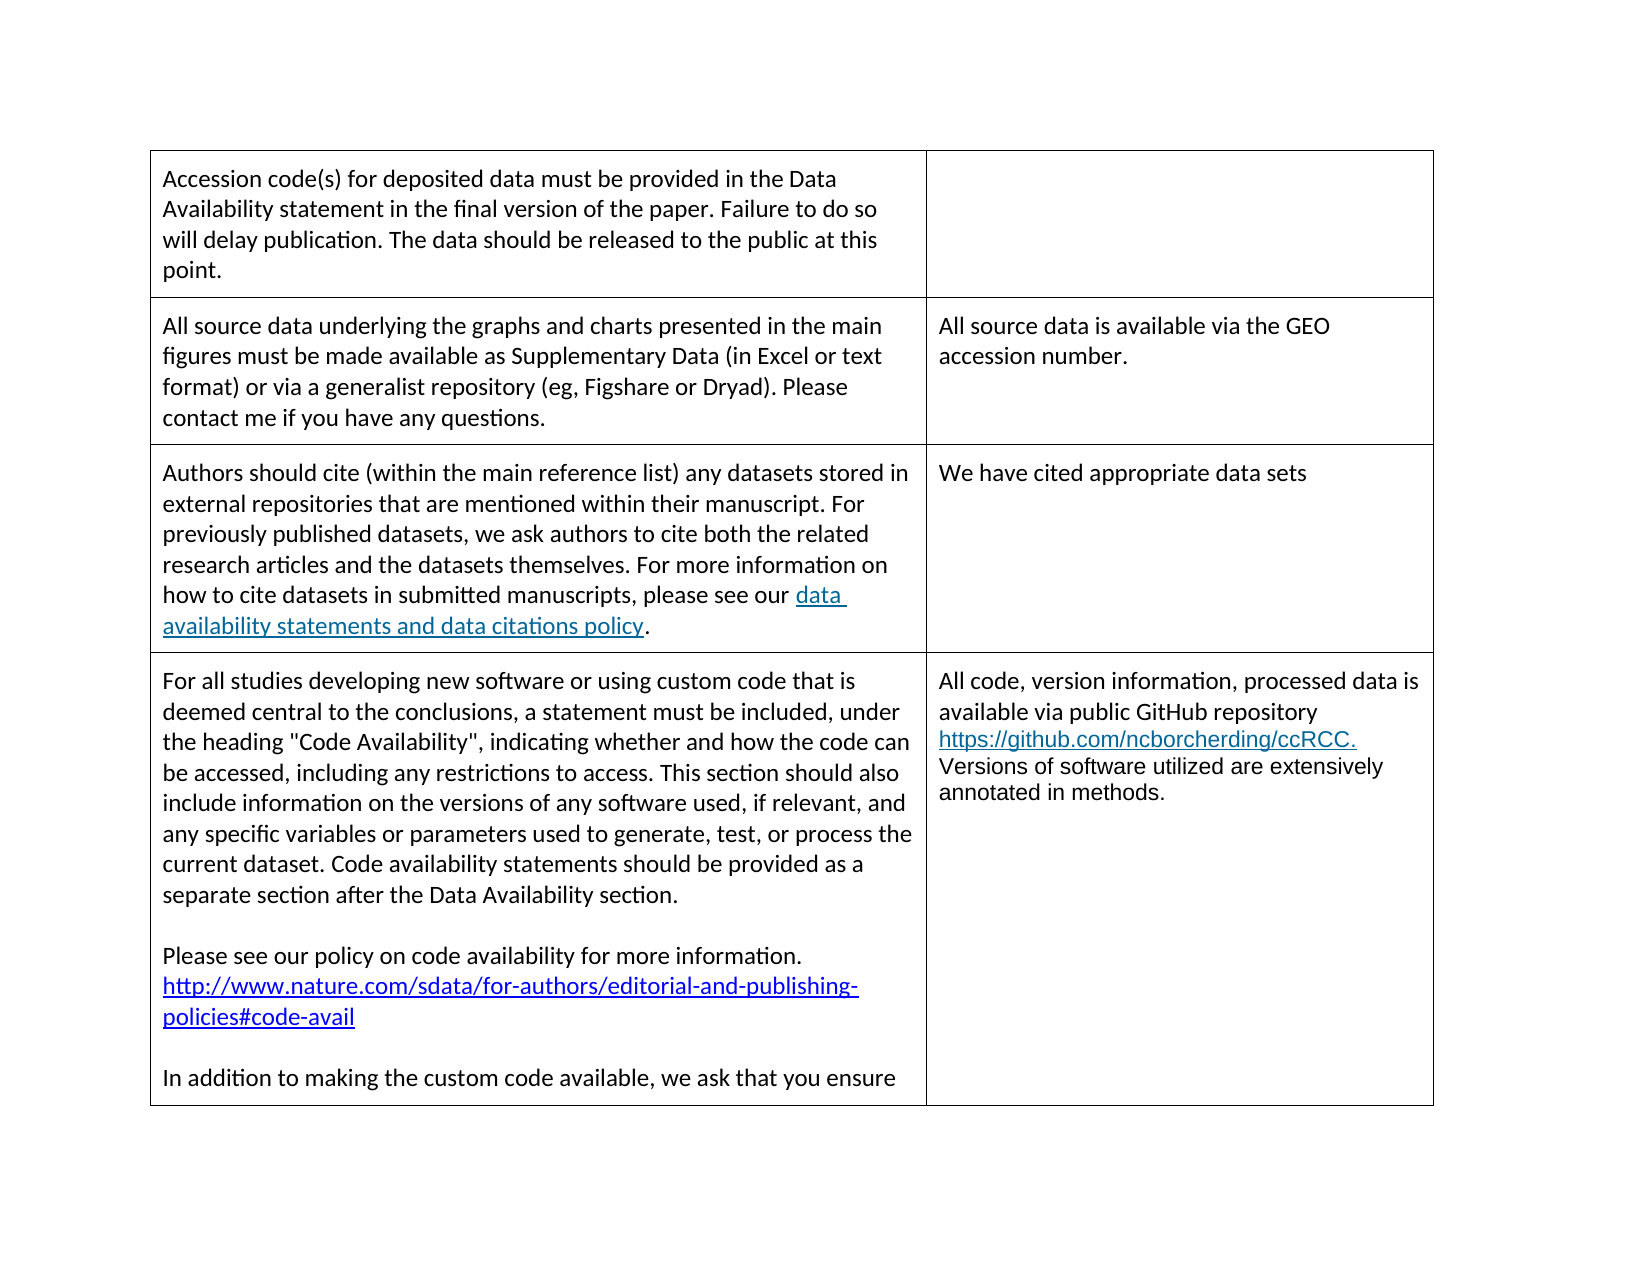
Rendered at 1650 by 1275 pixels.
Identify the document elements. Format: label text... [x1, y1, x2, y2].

table_cell All source data is available via the GEO accession number. [927, 298, 1433, 444]
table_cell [927, 151, 1433, 297]
table_cell All source data underlying the graphs and charts presented in the main figures must be made available as Supplementary Data (in Excel or text format) or via a generalist repository (eg, Figshare or Dryad). Please contact me if you have any questions. [151, 298, 926, 444]
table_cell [151, 653, 926, 1104]
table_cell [927, 653, 1433, 1104]
table_cell We have cited appropriate data sets [927, 445, 1433, 652]
table_cell Authors should cite (within the main reference list) any datasets stored in external repositories that are mentioned within their manuscript. For previously published datasets, we ask authors to cite both the related research articles and the datasets themselves. For more information on how to cite datasets in submitted manuscripts, please see our data availability statements and data citations policy. [151, 445, 926, 652]
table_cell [151, 151, 926, 297]
